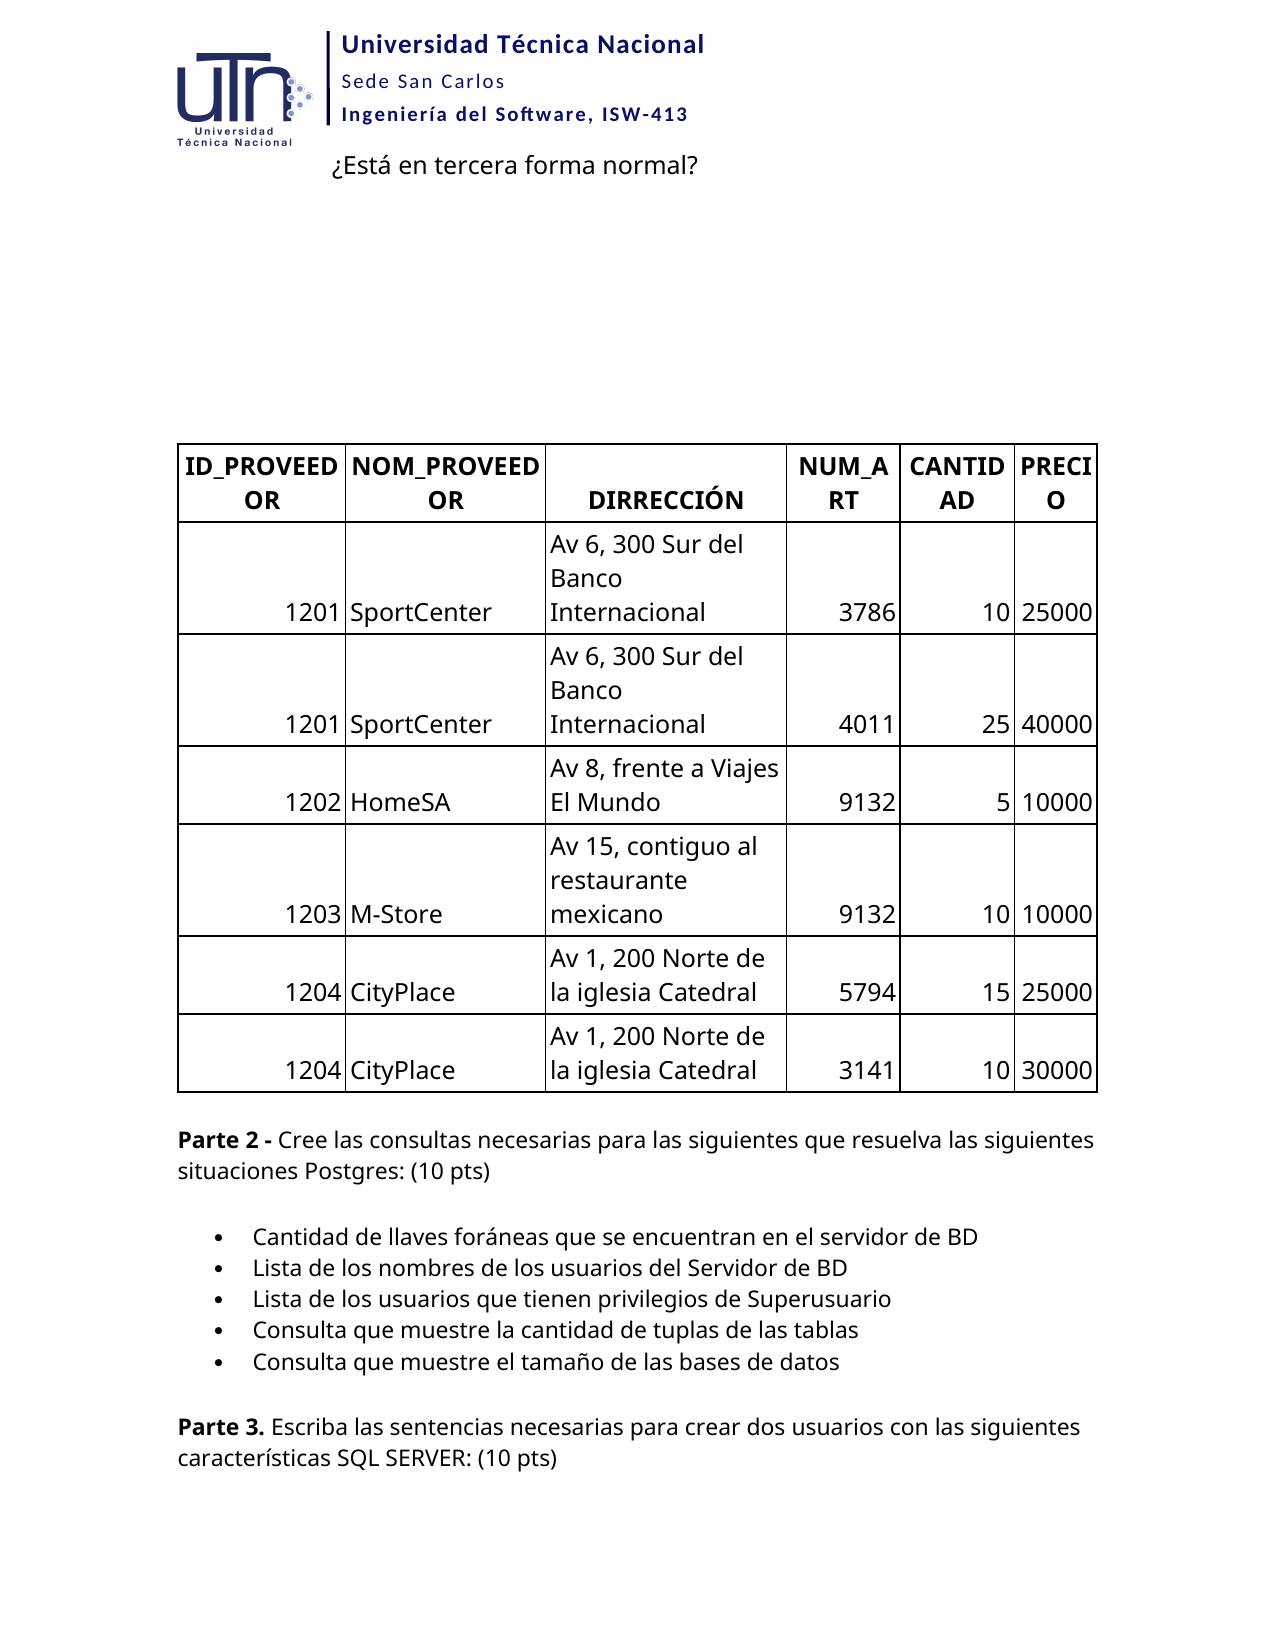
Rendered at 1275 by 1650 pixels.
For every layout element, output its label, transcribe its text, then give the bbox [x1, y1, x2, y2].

table_cell Av 1, 200 Norte de la iglesia Catedral [546, 937, 786, 1013]
table_cell Av 8, frente a Viajes El Mundo [546, 747, 786, 823]
table_cell 1201 [179, 523, 345, 633]
table_cell 1201 [179, 635, 345, 745]
table_cell 10 [901, 523, 1014, 633]
table_cell 5 [901, 747, 1014, 823]
table_cell CityPlace [346, 937, 545, 1013]
table_cell 1204 [179, 937, 345, 1013]
table_cell 25000 [1015, 523, 1096, 633]
table_cell 4011 [787, 635, 899, 745]
table_cell 9132 [787, 825, 899, 935]
table_cell 1203 [179, 825, 345, 935]
table_header DIRRECCIÓN [546, 445, 786, 521]
list Consulta que muestre la cantidad de tuplas de las tablas [215, 1314, 1098, 1346]
list Lista de los nombres de los usuarios del Servidor de BD [215, 1252, 1098, 1283]
table_cell Av 6, 300 Sur del Banco Internacional [546, 635, 786, 745]
table_cell 3141 [787, 1015, 899, 1091]
table_cell CityPlace [346, 1015, 545, 1091]
table_cell 30000 [1015, 1015, 1096, 1091]
table_cell 1204 [179, 1015, 345, 1091]
table_header CANTIDAD [901, 445, 1014, 521]
table_cell 40000 [1015, 635, 1096, 745]
table_cell 10000 [1015, 825, 1096, 935]
table_cell 25000 [1015, 937, 1096, 1013]
table_cell SportCenter [346, 635, 545, 745]
text ¿Está en tercera forma normal? [177, 148, 1098, 182]
table_cell 10000 [1015, 747, 1096, 823]
table_cell 10 [901, 1015, 1014, 1091]
table_cell 5794 [787, 937, 899, 1013]
table_cell M-Store [346, 825, 545, 935]
table_cell Av 1, 200 Norte de la iglesia Catedral [546, 1015, 786, 1091]
list Consulta que muestre el tamaño de las bases de datos [215, 1346, 1098, 1377]
text Parte 2 - Cree las consultas necesarias para las siguientes que resuelva las siguientes situaciones Postgres: (10 pts) [177, 1124, 1098, 1187]
text Parte 3. Escriba las sentencias necesarias para crear dos usuarios con las siguientes características SQL SERVER: (10 pts) [177, 1411, 1098, 1473]
table_header ID_PROVEEDOR [179, 445, 345, 521]
picture [177, 53, 313, 148]
table_cell 15 [901, 937, 1014, 1013]
table_cell 1202 [179, 747, 345, 823]
table_cell SportCenter [346, 523, 545, 633]
table_cell HomeSA [346, 747, 545, 823]
table_header NOM_PROVEEDOR [346, 445, 545, 521]
list Lista de los usuarios que tienen privilegios de Superusuario [215, 1283, 1098, 1314]
table_cell 3786 [787, 523, 899, 633]
table_cell 10 [901, 825, 1014, 935]
table_header PRECIO [1015, 445, 1096, 521]
list Cantidad de llaves foráneas que se encuentran en el servidor de BD [215, 1221, 1098, 1252]
table_cell Av 15, contiguo al restaurante mexicano [546, 825, 786, 935]
table_header NUM_ART [787, 445, 899, 521]
table_cell Av 6, 300 Sur del Banco Internacional [546, 523, 786, 633]
table_cell 9132 [787, 747, 899, 823]
table_cell 25 [901, 635, 1014, 745]
